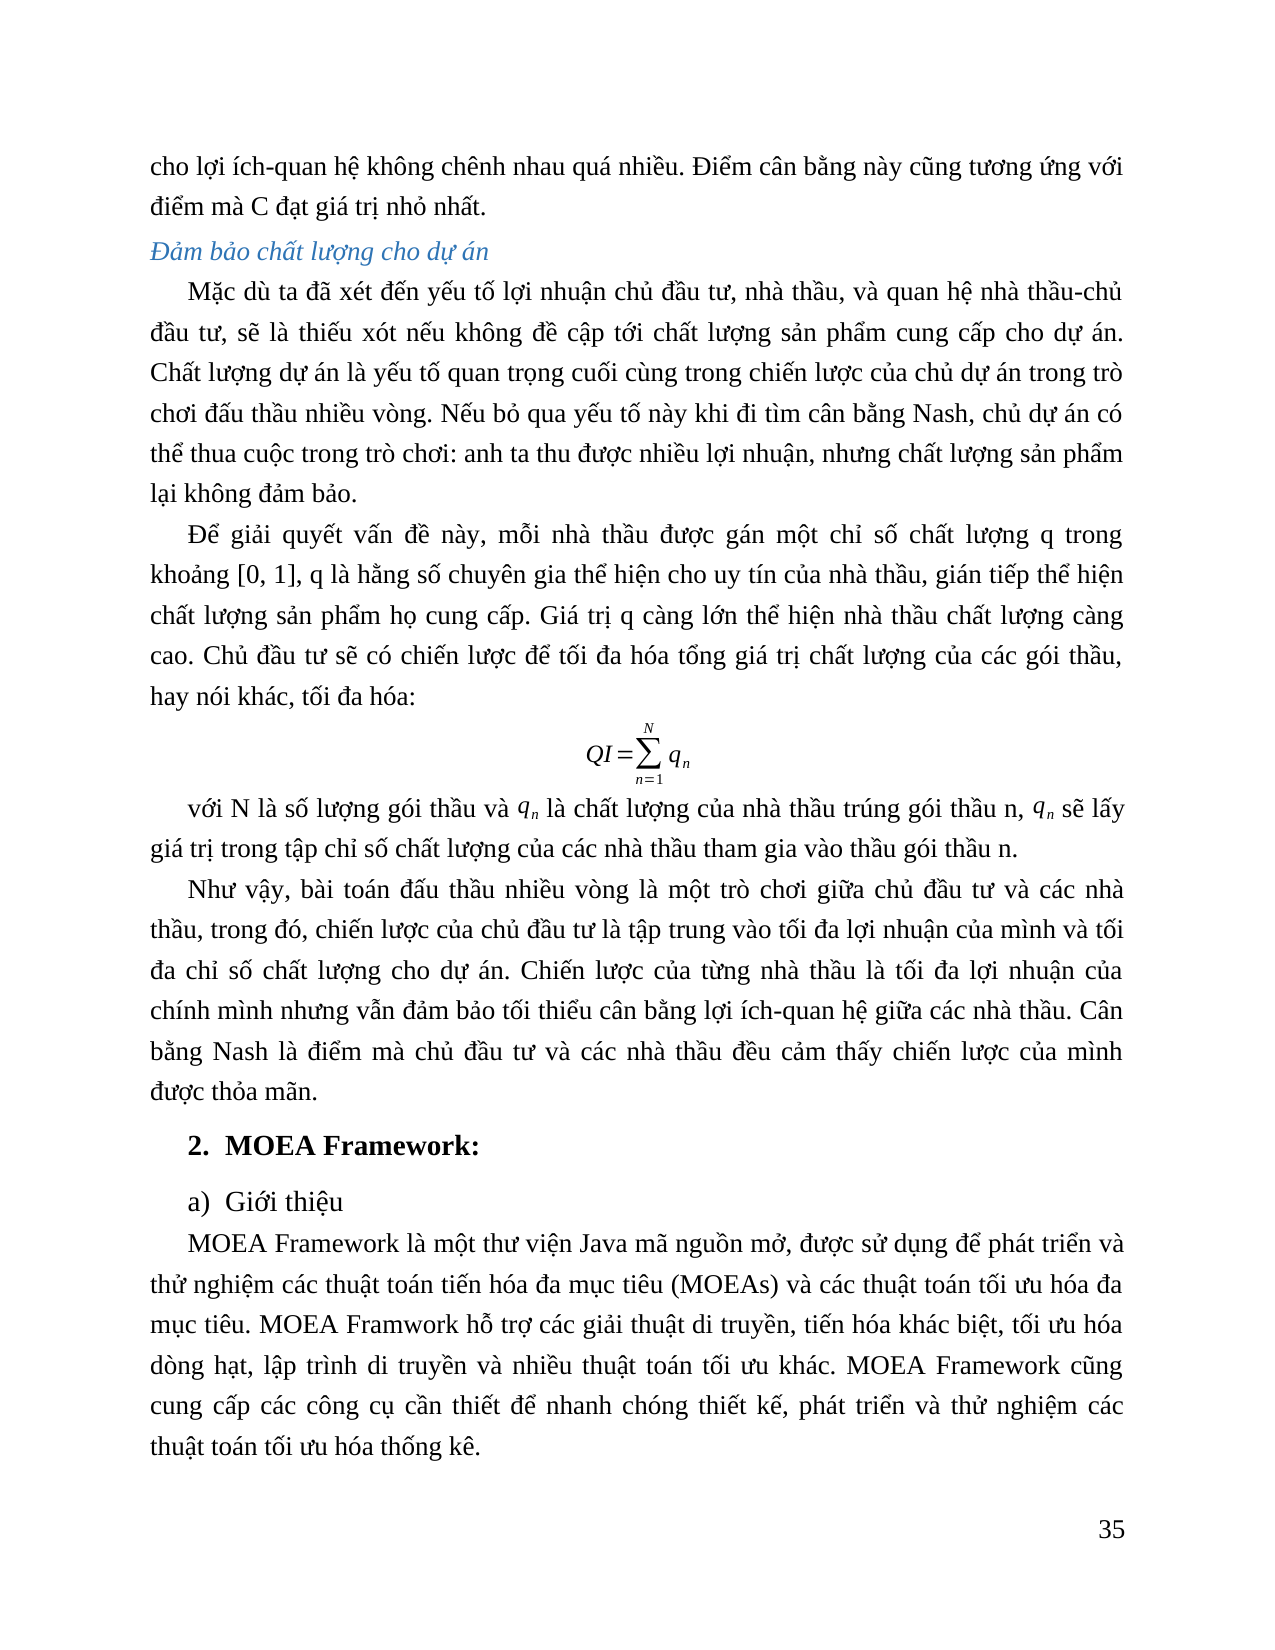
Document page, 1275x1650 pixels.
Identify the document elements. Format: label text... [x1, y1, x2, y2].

text với N là số lượng gói thầu và là chất lượng của nhà thầu trúng gói thầu n, sẽ lấy giá trị trong tập chỉ số chất lượng của các nhà thầu tham gia vào thầu gói thầu n. [150, 792, 1125, 864]
subtitle Giới thiệu [187, 1184, 1125, 1217]
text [150, 150, 1125, 222]
text Như vậy, bài toán đấu thầu nhiều vòng là một trò chơi giữa chủ đầu tư và các nhà thầu, trong đó, chiến lược của chủ đầu tư là tập trung vào tối đa lợi nhuận của mình và tối đa chỉ số chất lượng cho dự án. Chiến lược của từng nhà thầu là tối đa lợi nhuận của chính mình nhưng vẫn đảm bảo tối thiểu cân bằng lợi ích-quan hệ giữa các nhà thầu. Cân bằng Nash là điểm mà chủ đầu tư và các nhà thầu đều cảm thấy chiến lược của mình được thỏa mãn. [150, 873, 1125, 1106]
text Để giải quyết vấn đề này, mỗi nhà thầu được gán một chỉ số chất lượng q trong khoảng [0, 1], q là hằng số chuyên gia thể hiện cho uy tín của nhà thầu, gián tiếp thể hiện chất lượng sản phẩm họ cung cấp. Giá trị q càng lớn thể hiện nhà thầu chất lượng càng cao. Chủ đầu tư sẽ có chiến lược để tối đa hóa tổng giá trị chất lượng của các gói thầu, hay nói khác, tối đa hóa: [150, 518, 1125, 711]
subtitle MOEA Framework: [187, 1128, 1125, 1161]
text Mặc dù ta đã xét đến yếu tố lợi nhuận chủ đầu tư, nhà thầu, và quan hệ nhà thầu-chủ đầu tư, sẽ là thiếu xót nếu không đề cập tới chất lượng sản phẩm cung cấp cho dự án. Chất lượng dự án là yếu tố quan trọng cuối cùng trong chiến lược của chủ dự án trong trò chơi đấu thầu nhiều vòng. Nếu bỏ qua yếu tố này khi đi tìm cân bằng Nash, chủ dự án có thể thua cuộc trong trò chơi: anh ta thu được nhiều lợi nhuận, nhưng chất lượng sản phẩm lại không đảm bảo. [150, 275, 1125, 509]
text MOEA Framework là một thư viện Java mã nguồn mở, được sử dụng để phát triển và thử nghiệm các thuật toán tiến hóa đa mục tiêu (MOEAs) và các thuật toán tối ưu hóa đa mục tiêu. MOEA Framwork hỗ trợ các giải thuật di truyền, tiến hóa khác biệt, tối ưu hóa dòng hạt, lập trình di truyền và nhiều thuật toán tối ưu khác. MOEA Framework cũng cung cấp các công cụ cần thiết để nhanh chóng thiết kế, phát triển và thử nghiệm các thuật toán tối ưu hóa thống kê. [150, 1227, 1125, 1461]
subtitle Đảm bảo chất lượng cho dự án [150, 235, 1125, 266]
